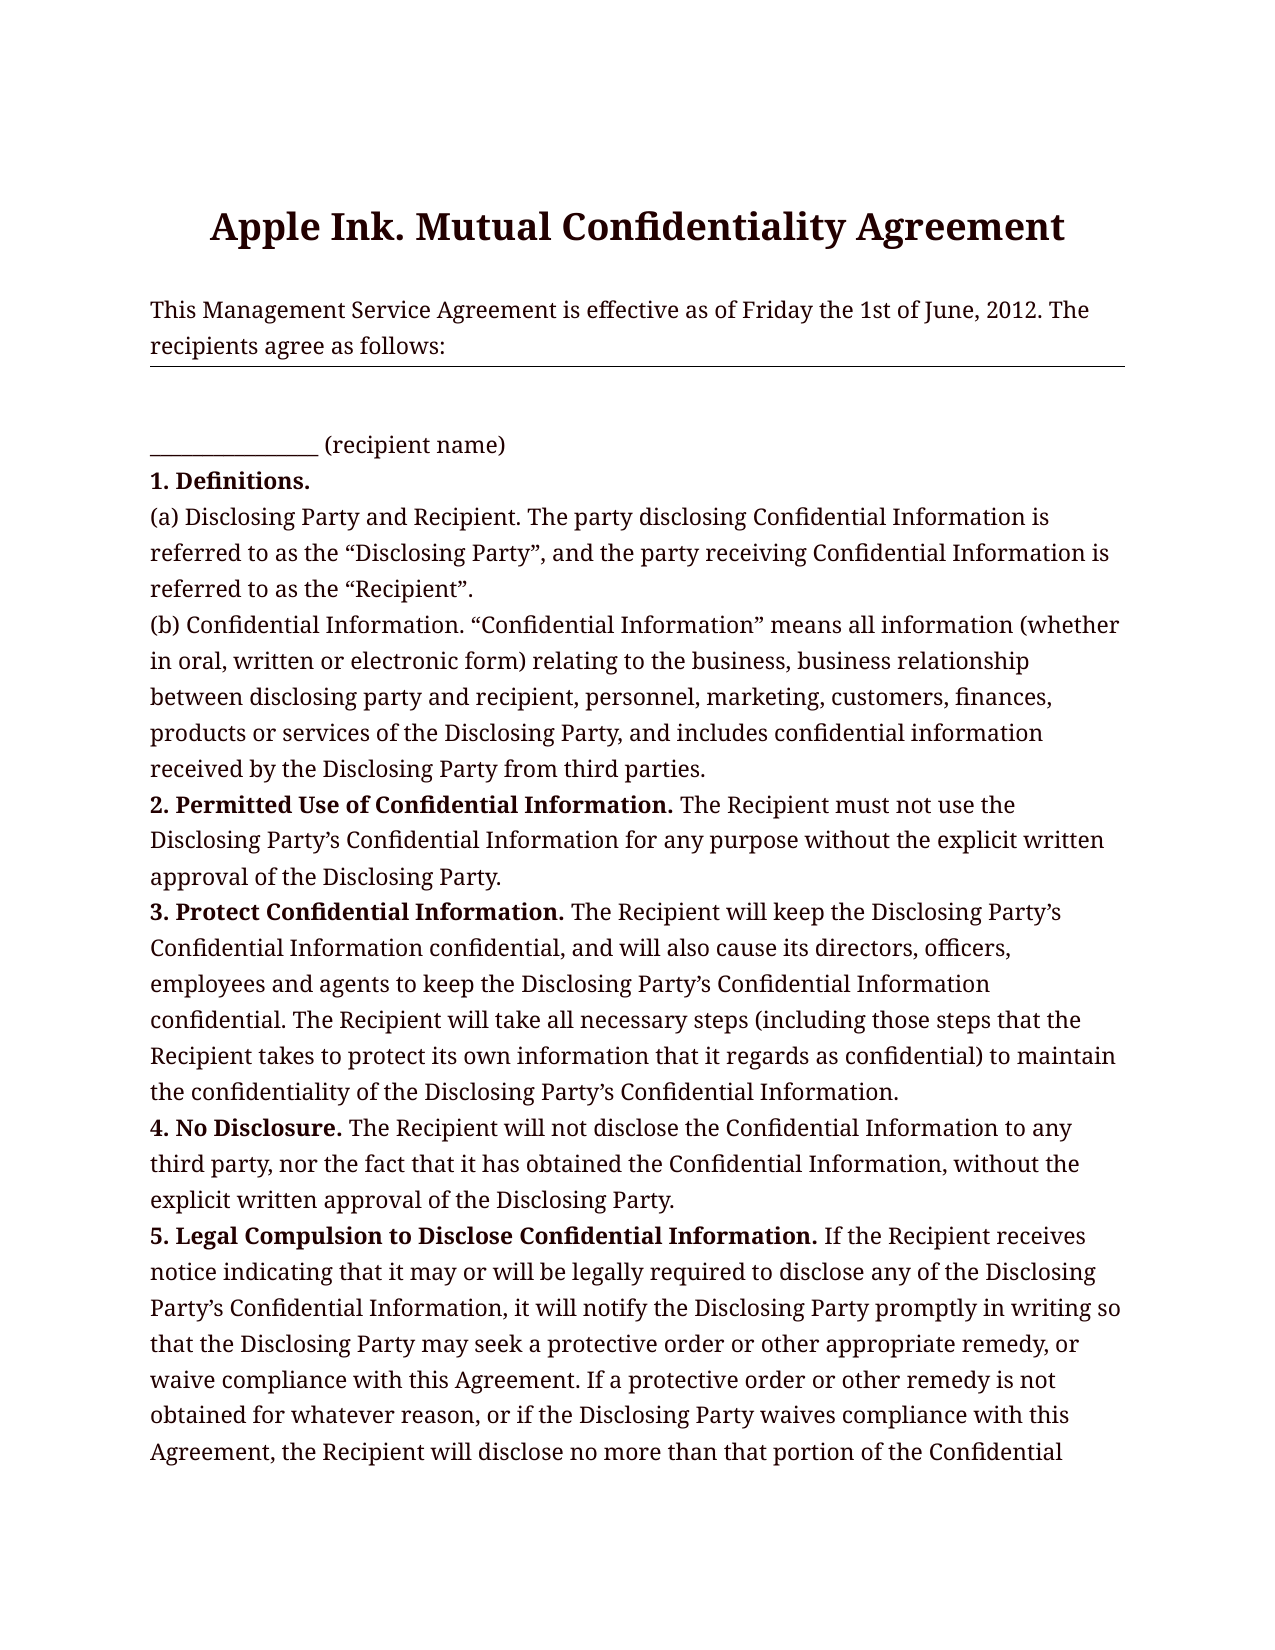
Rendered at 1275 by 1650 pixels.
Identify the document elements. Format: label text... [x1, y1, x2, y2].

text 4. No Disclosure. The Recipient will not disclose the Confidential Information to any third party, nor the fact that it has obtained the Confidential Information, without the explicit written approval of the Disclosing Party. [150, 1112, 1125, 1215]
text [150, 1220, 1125, 1467]
text 2. Permitted Use of Confidential Information. The Recipient must not use the Disclosing Party’s Confidential Information for any purpose without the explicit written approval of the Disclosing Party. [150, 788, 1125, 892]
text ________________ (recipient name) [150, 429, 1125, 460]
subtitle Apple Ink. Mutual Confidentiality Agreement [150, 200, 1125, 251]
text 3. Protect Confidential Information. The Recipient will keep the Disclosing Party’s Confidential Information confidential, and will also cause its directors, officers, employees and agents to keep the Disclosing Party’s Confidential Information confidential. The Recipient will take all necessary steps (including those steps that the Recipient takes to protect its own information that it regards as confidential) to maintain the confidentiality of the Disclosing Party’s Confidential Information. [150, 896, 1125, 1107]
text (b) Confidential Information. “Confidential Information” means all information (whether in oral, written or electronic form) relating to the business, business relationship between disclosing party and recipient, personnel, marketing, customers, finances, products or services of the Disclosing Party, and includes confidential information received by the Disclosing Party from third parties. [150, 609, 1125, 784]
text 1. Definitions. [150, 465, 1125, 496]
text This Management Service Agreement is effective as of Friday the 1st of June, 2012. The recipients agree as follows: [150, 294, 1125, 361]
text (a) Disclosing Party and Recipient. The party disclosing Confidential Information is referred to as the “Disclosing Party”, and the party receiving Confidential Information is referred to as the “Recipient”. [150, 501, 1125, 604]
